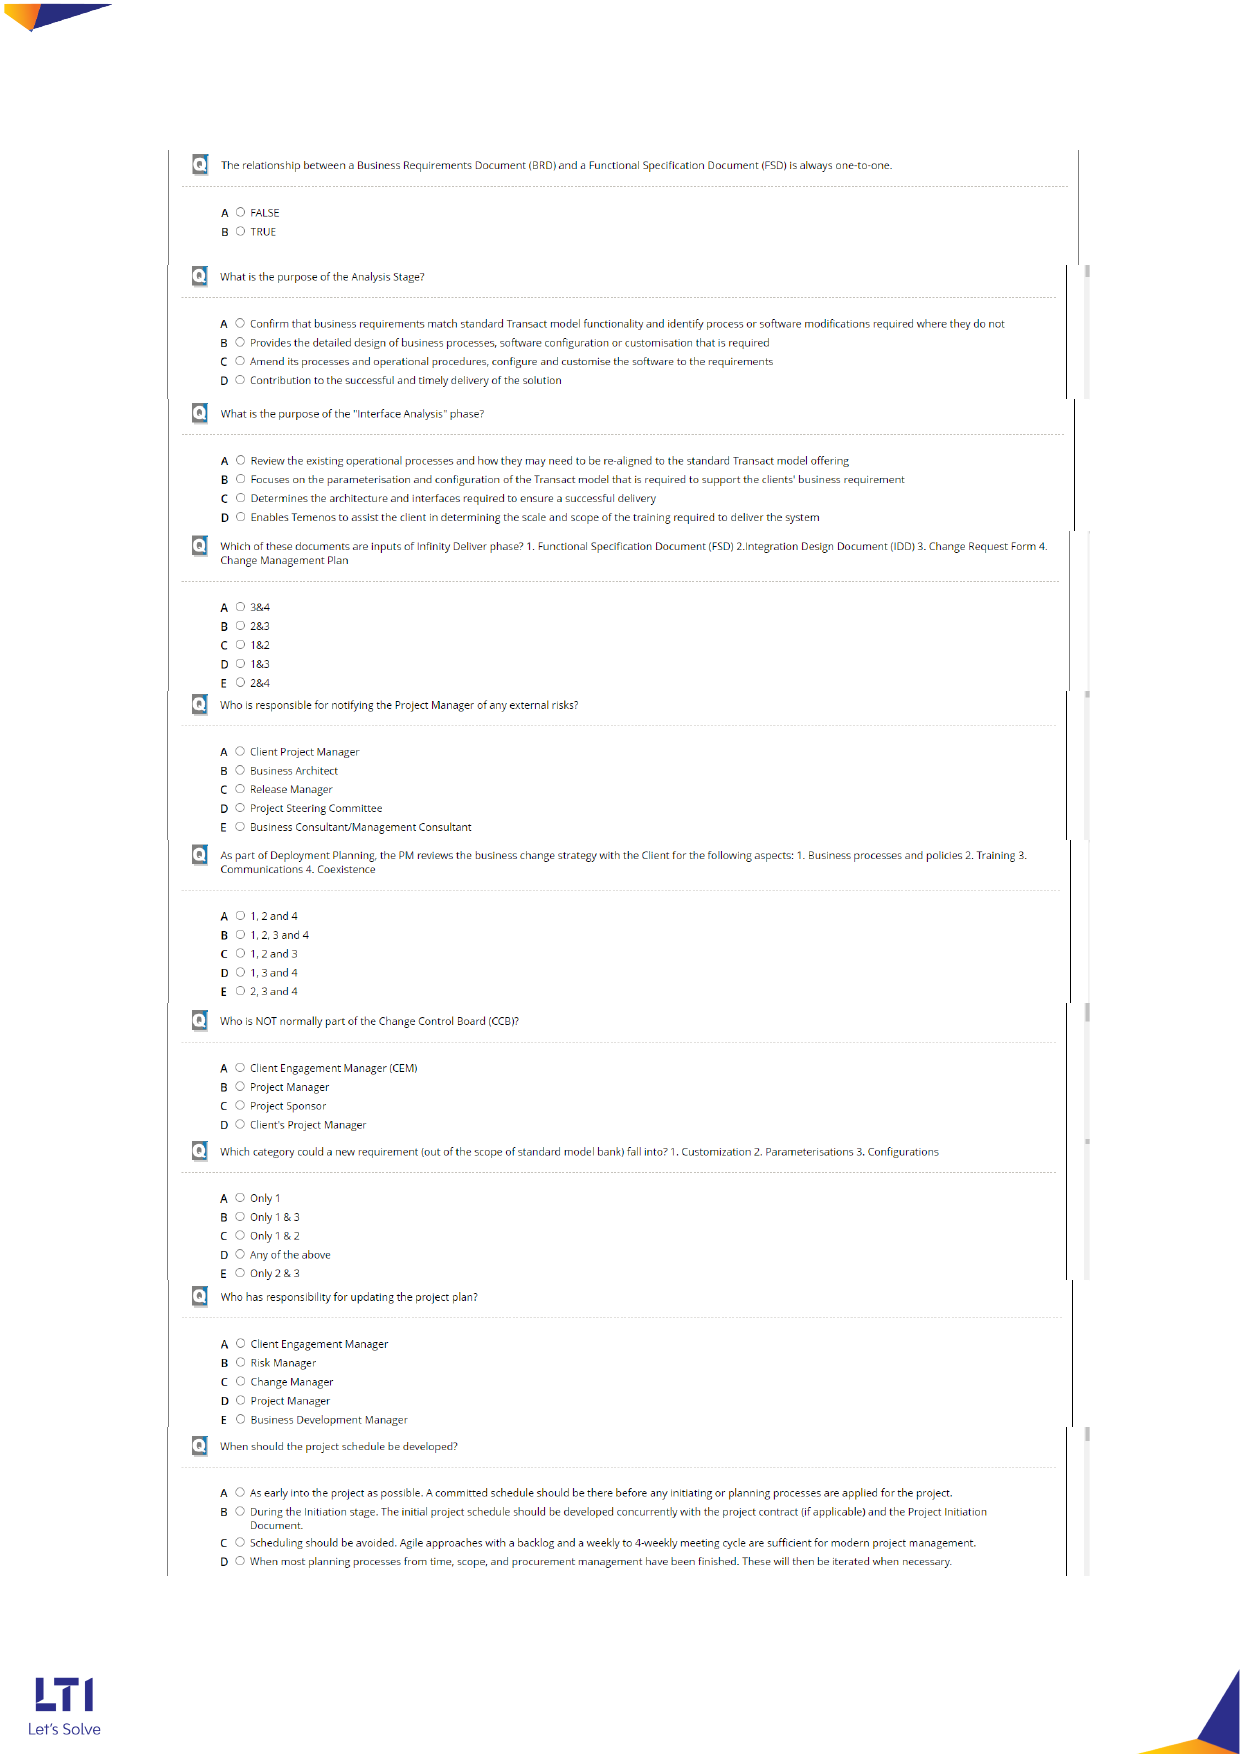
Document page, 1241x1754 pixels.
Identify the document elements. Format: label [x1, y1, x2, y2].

picture [150, 150, 1090, 1576]
picture [1134, 1670, 1241, 1754]
picture [21, 1668, 105, 1740]
picture [4, 0, 113, 100]
